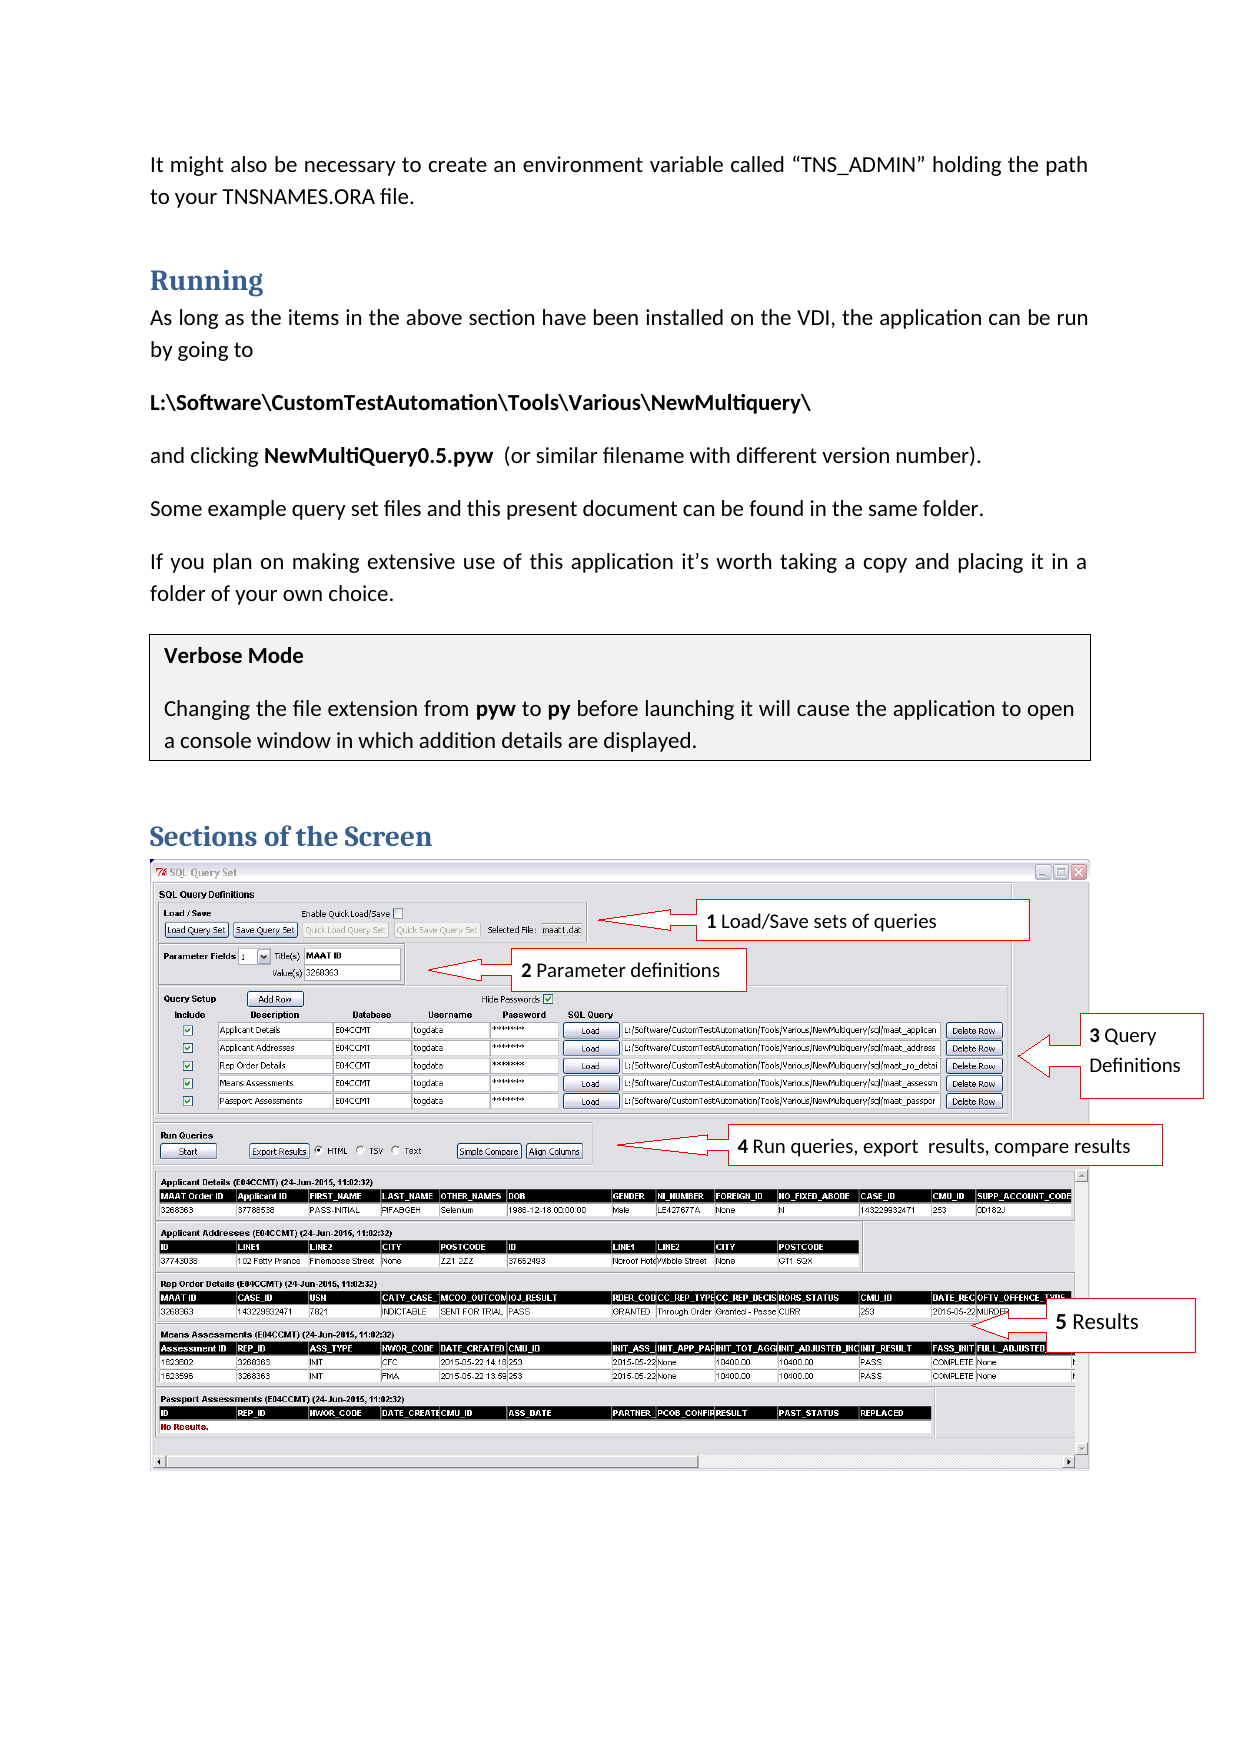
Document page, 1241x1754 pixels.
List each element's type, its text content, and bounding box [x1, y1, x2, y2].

subtitle Sections of the Screen [150, 821, 1090, 854]
text It might also be necessary to create an environment variable called “TNS_ADMIN” holding the path to your TNSNAMES.ORA file. [150, 150, 1090, 210]
subtitle Running [150, 264, 1090, 298]
text Some example query set files and this present document can be found in the same folder. [150, 494, 1090, 522]
text and clicking NewMultiQuery0.5.pyw (or similar filename with different version number). [150, 441, 1090, 469]
text If you plan on making extensive use of this application it’s worth taking a copy and placing it in a folder of your own choice. [150, 547, 1090, 607]
text As long as the items in the above section have been installed on the VDI, the application can be run by going to [150, 303, 1090, 363]
text L:\Software\CustomTestAutomation\Tools\Various\NewMultiquery\ [150, 388, 1090, 416]
picture [150, 859, 1091, 1471]
